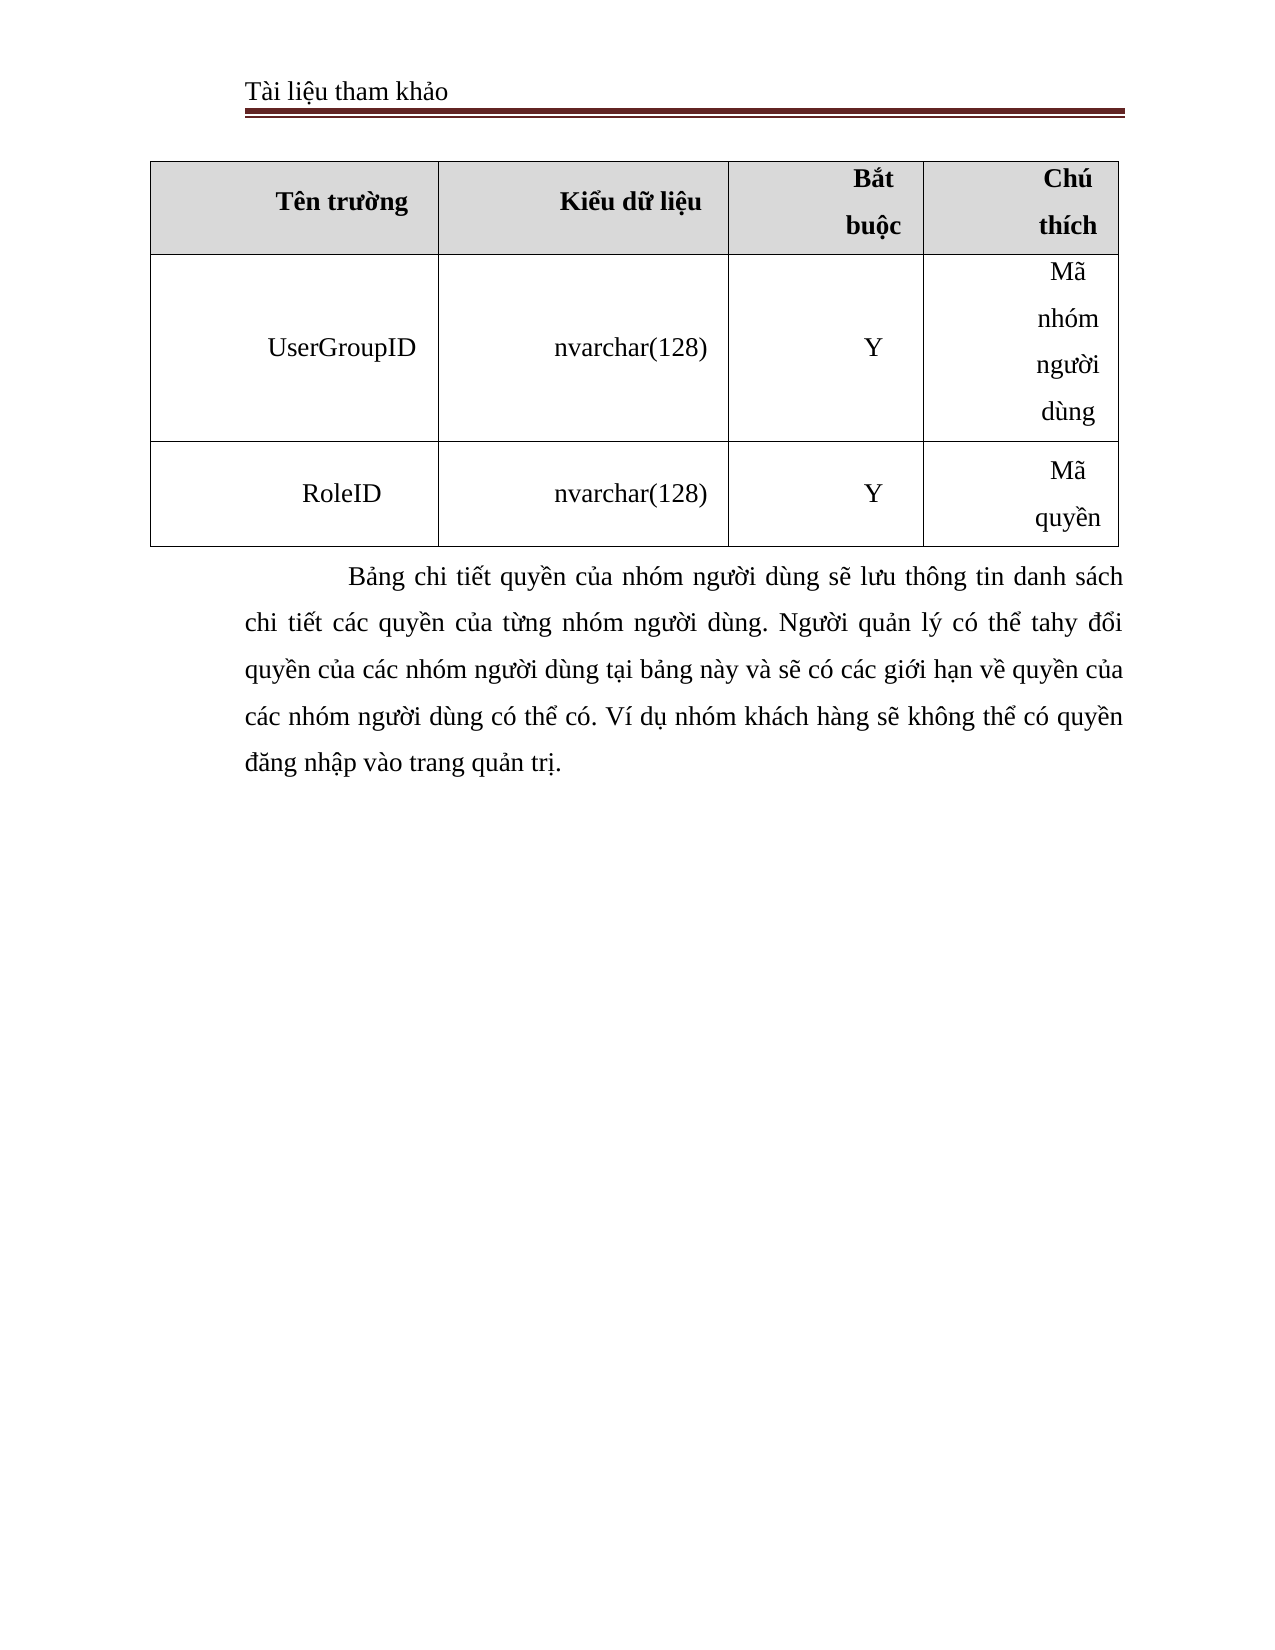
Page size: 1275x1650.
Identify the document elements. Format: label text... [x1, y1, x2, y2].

table_cell nvarchar(128) [439, 255, 728, 441]
table_cell UserGroupID [151, 255, 438, 441]
table_cell RoleID [151, 442, 438, 546]
table_cell nvarchar(128) [439, 442, 728, 546]
table_header Chú thích [924, 162, 1118, 254]
table_cell Mã quyền [924, 442, 1118, 546]
table_cell Mã nhóm người dùng [924, 255, 1118, 441]
text Bảng chi tiết quyền của nhóm người dùng sẽ lưu thông tin danh sách chi tiết các quyền của từng nhóm người dùng. Người quản lý có thể tahy đổi quyền của các nhóm người dùng tại bảng này và sẽ có các giới hạn về quyền của các nhóm người dùng có thể có. Ví dụ nhóm khách hàng sẽ không thể có quyền đăng nhập vào trang quản trị. [244, 560, 1125, 778]
table_header Kiểu dữ liệu [439, 162, 728, 254]
table_cell Y [729, 255, 923, 441]
table_header Tên trường [151, 162, 438, 254]
table_header Bắt buộc [729, 162, 923, 254]
table_cell Y [729, 442, 923, 546]
